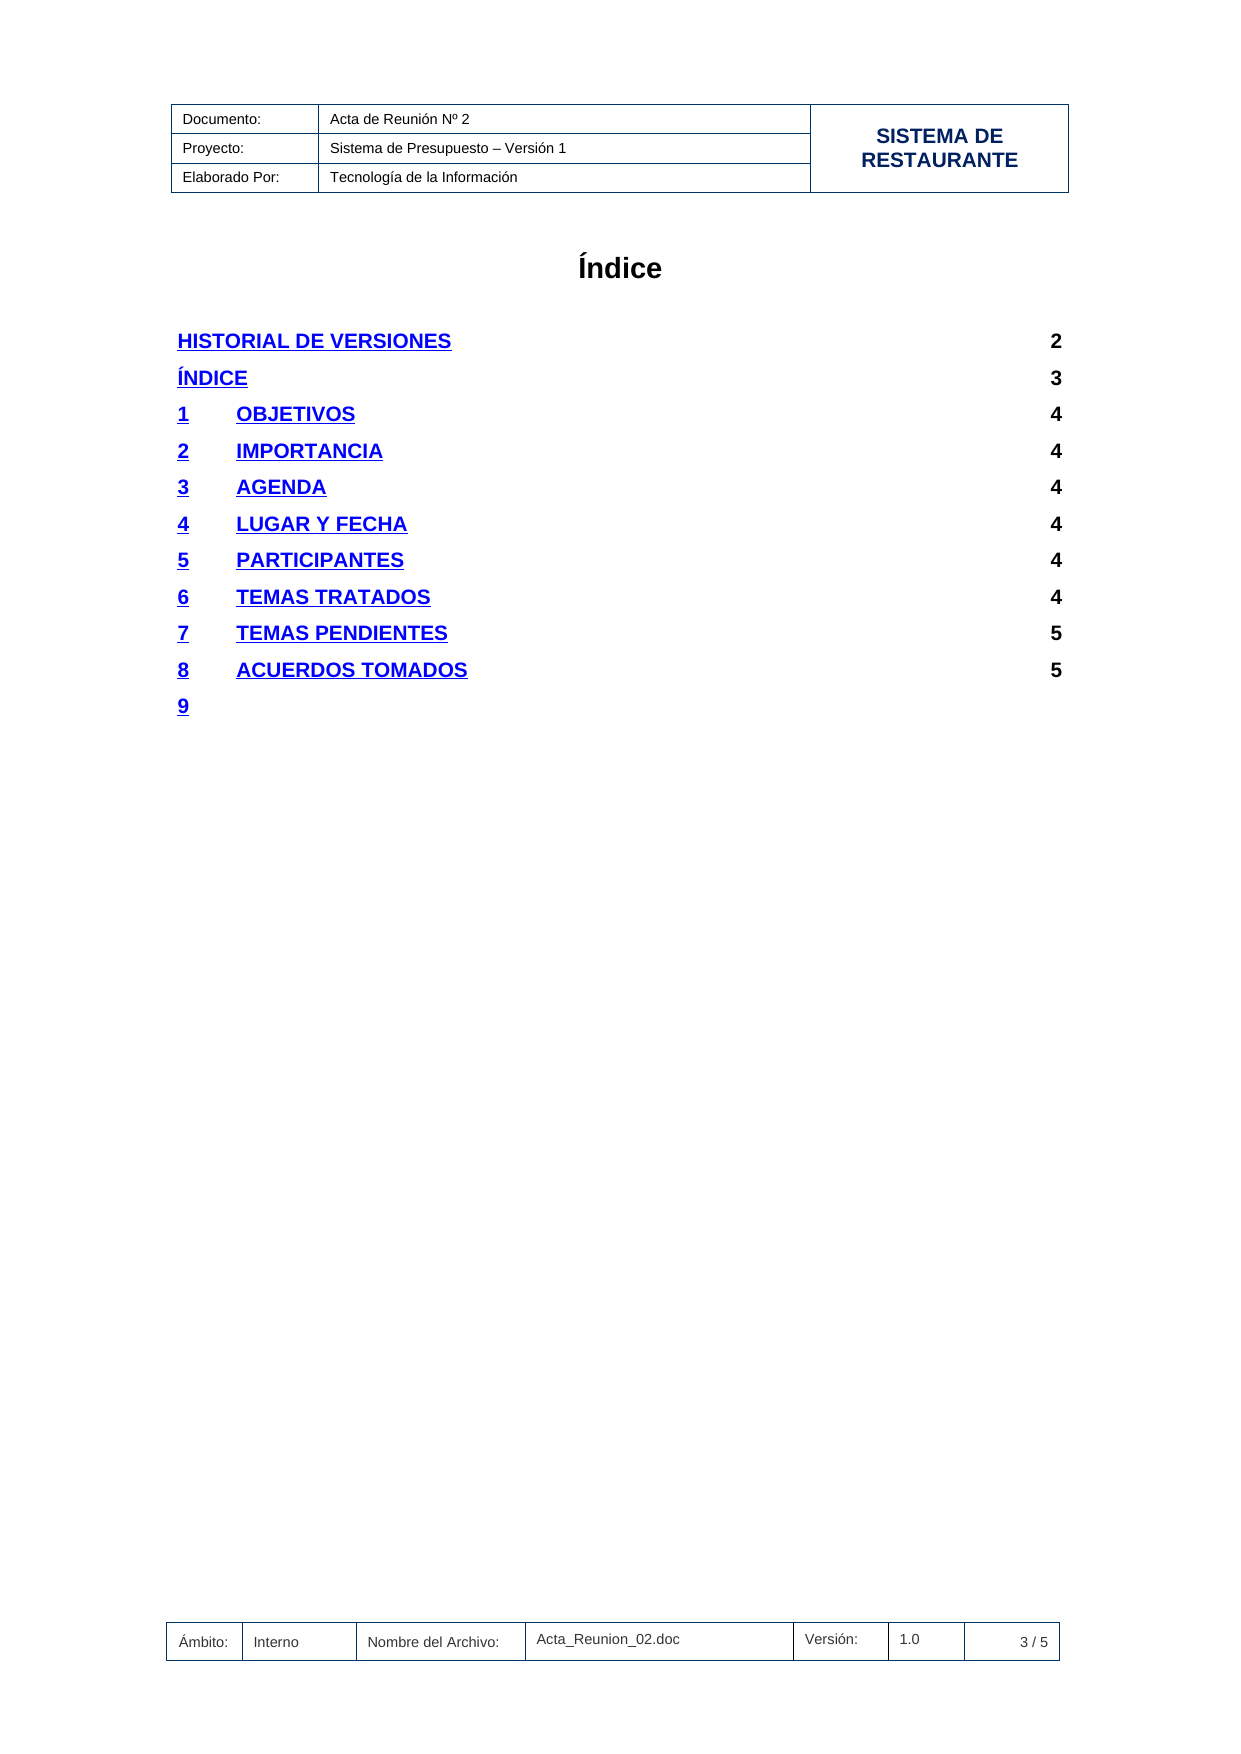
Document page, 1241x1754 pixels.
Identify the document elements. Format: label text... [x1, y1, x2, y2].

text Índice [177, 251, 1063, 284]
